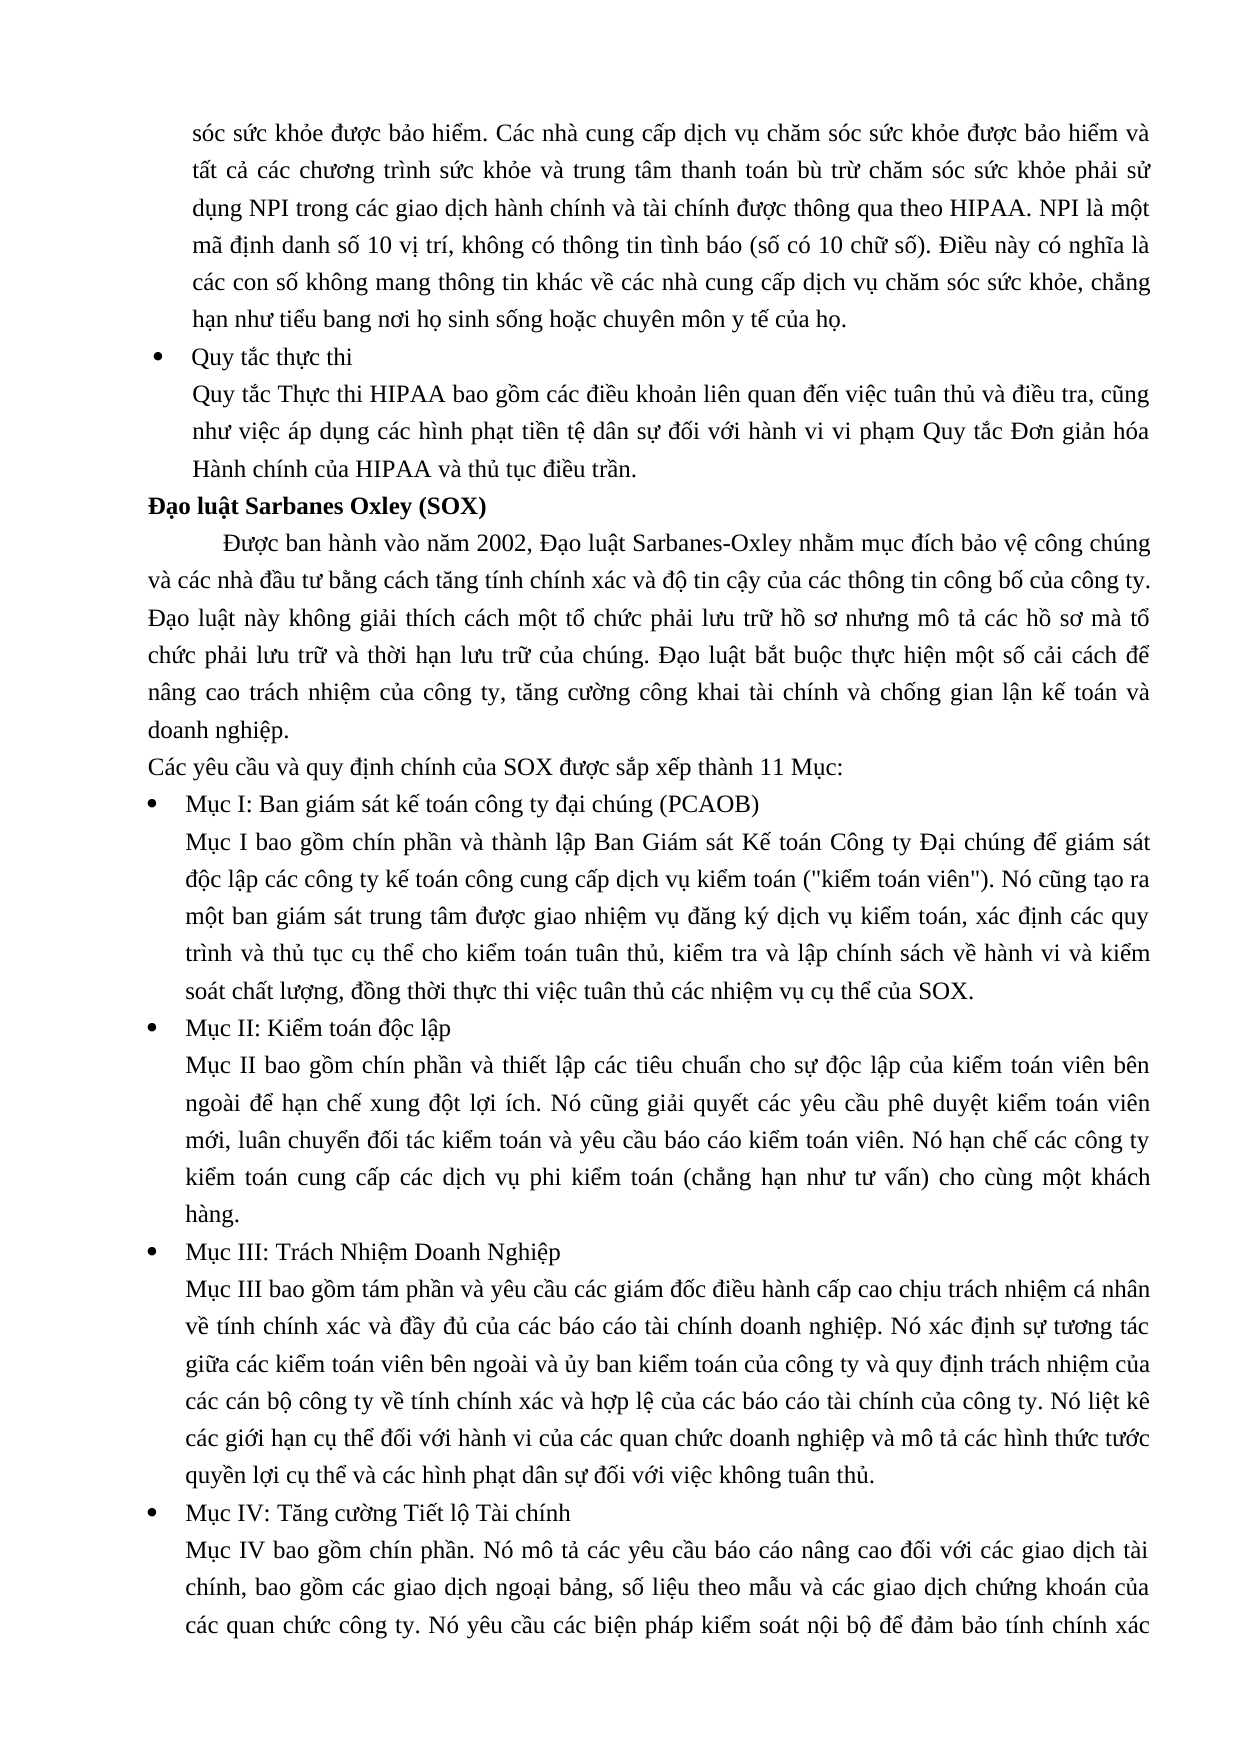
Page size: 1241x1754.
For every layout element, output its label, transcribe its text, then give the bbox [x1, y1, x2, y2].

list Quy tắc Thực thi HIPAA bao gồm các điều khoản liên quan đến việc tuân thủ và điều tra, cũng như việc áp dụng các hình phạt tiền tệ dân sự đối với hành vi vi phạm Quy tắc Đơn giản hóa Hành chính của HIPAA và thủ tục điều trần. [192, 379, 1152, 482]
list Mục I bao gồm chín phần và thành lập Ban Giám sát Kế toán Công ty Đại chúng để giám sát độc lập các công ty kế toán công cung cấp dịch vụ kiểm toán ("kiểm toán viên"). Nó cũng tạo ra một ban giám sát trung tâm được giao nhiệm vụ đăng ký dịch vụ kiểm toán, xác định các quy trình và thủ tục cụ thể cho kiểm toán tuân thủ, kiểm tra và lập chính sách về hành vi và kiểm soát chất lượng, đồng thời thực thi việc tuân thủ các nhiệm vụ cụ thể của SOX. [185, 827, 1152, 1004]
list Mục IV: Tăng cường Tiết lộ Tài chính [148, 1498, 1152, 1527]
list Được ban hành vào năm 2002, Đạo luật Sarbanes-Oxley nhằm mục đích bảo vệ công chúng và các nhà đầu tư bằng cách tăng tính chính xác và độ tin cậy của các thông tin công bố của công ty. Đạo luật này không giải thích cách một tổ chức phải lưu trữ hồ sơ nhưng mô tả các hồ sơ mà tổ chức phải lưu trữ và thời hạn lưu trữ của chúng. Đạo luật bắt buộc thực hiện một số cải cách để nâng cao trách nhiệm của công ty, tăng cường công khai tài chính và chống gian lận kế toán và doanh nghiệp. [148, 528, 1152, 743]
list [185, 1535, 1152, 1638]
list Đạo luật Sarbanes Oxley (SOX) [148, 491, 1152, 520]
list Mục II bao gồm chín phần và thiết lập các tiêu chuẩn cho sự độc lập của kiểm toán viên bên ngoài để hạn chế xung đột lợi ích. Nó cũng giải quyết các yêu cầu phê duyệt kiểm toán viên mới, luân chuyển đối tác kiểm toán và yêu cầu báo cáo kiểm toán viên. Nó hạn chế các công ty kiểm toán cung cấp các dịch vụ phi kiểm toán (chẳng hạn như tư vấn) cho cùng một khách hàng. [185, 1050, 1152, 1228]
list Quy tắc thực thi [154, 342, 1152, 371]
list Mục II: Kiểm toán độc lập [148, 1013, 1152, 1042]
list Mục III: Trách Nhiệm Doanh Nghiệp [148, 1237, 1152, 1266]
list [192, 118, 1152, 333]
list Mục III bao gồm tám phần và yêu cầu các giám đốc điều hành cấp cao chịu trách nhiệm cá nhân về tính chính xác và đầy đủ của các báo cáo tài chính doanh nghiệp. Nó xác định sự tương tác giữa các kiểm toán viên bên ngoài và ủy ban kiểm toán của công ty và quy định trách nhiệm của các cán bộ công ty về tính chính xác và hợp lệ của các báo cáo tài chính của công ty. Nó liệt kê các giới hạn cụ thể đối với hành vi của các quan chức doanh nghiệp và mô tả các hình thức tước quyền lợi cụ thể và các hình phạt dân sự đối với việc không tuân thủ. [185, 1274, 1152, 1489]
list Các yêu cầu và quy định chính của SOX được sắp xếp thành 11 Mục: [148, 752, 1152, 781]
list Mục I: Ban giám sát kế toán công ty đại chúng (PCAOB) [148, 789, 1152, 818]
